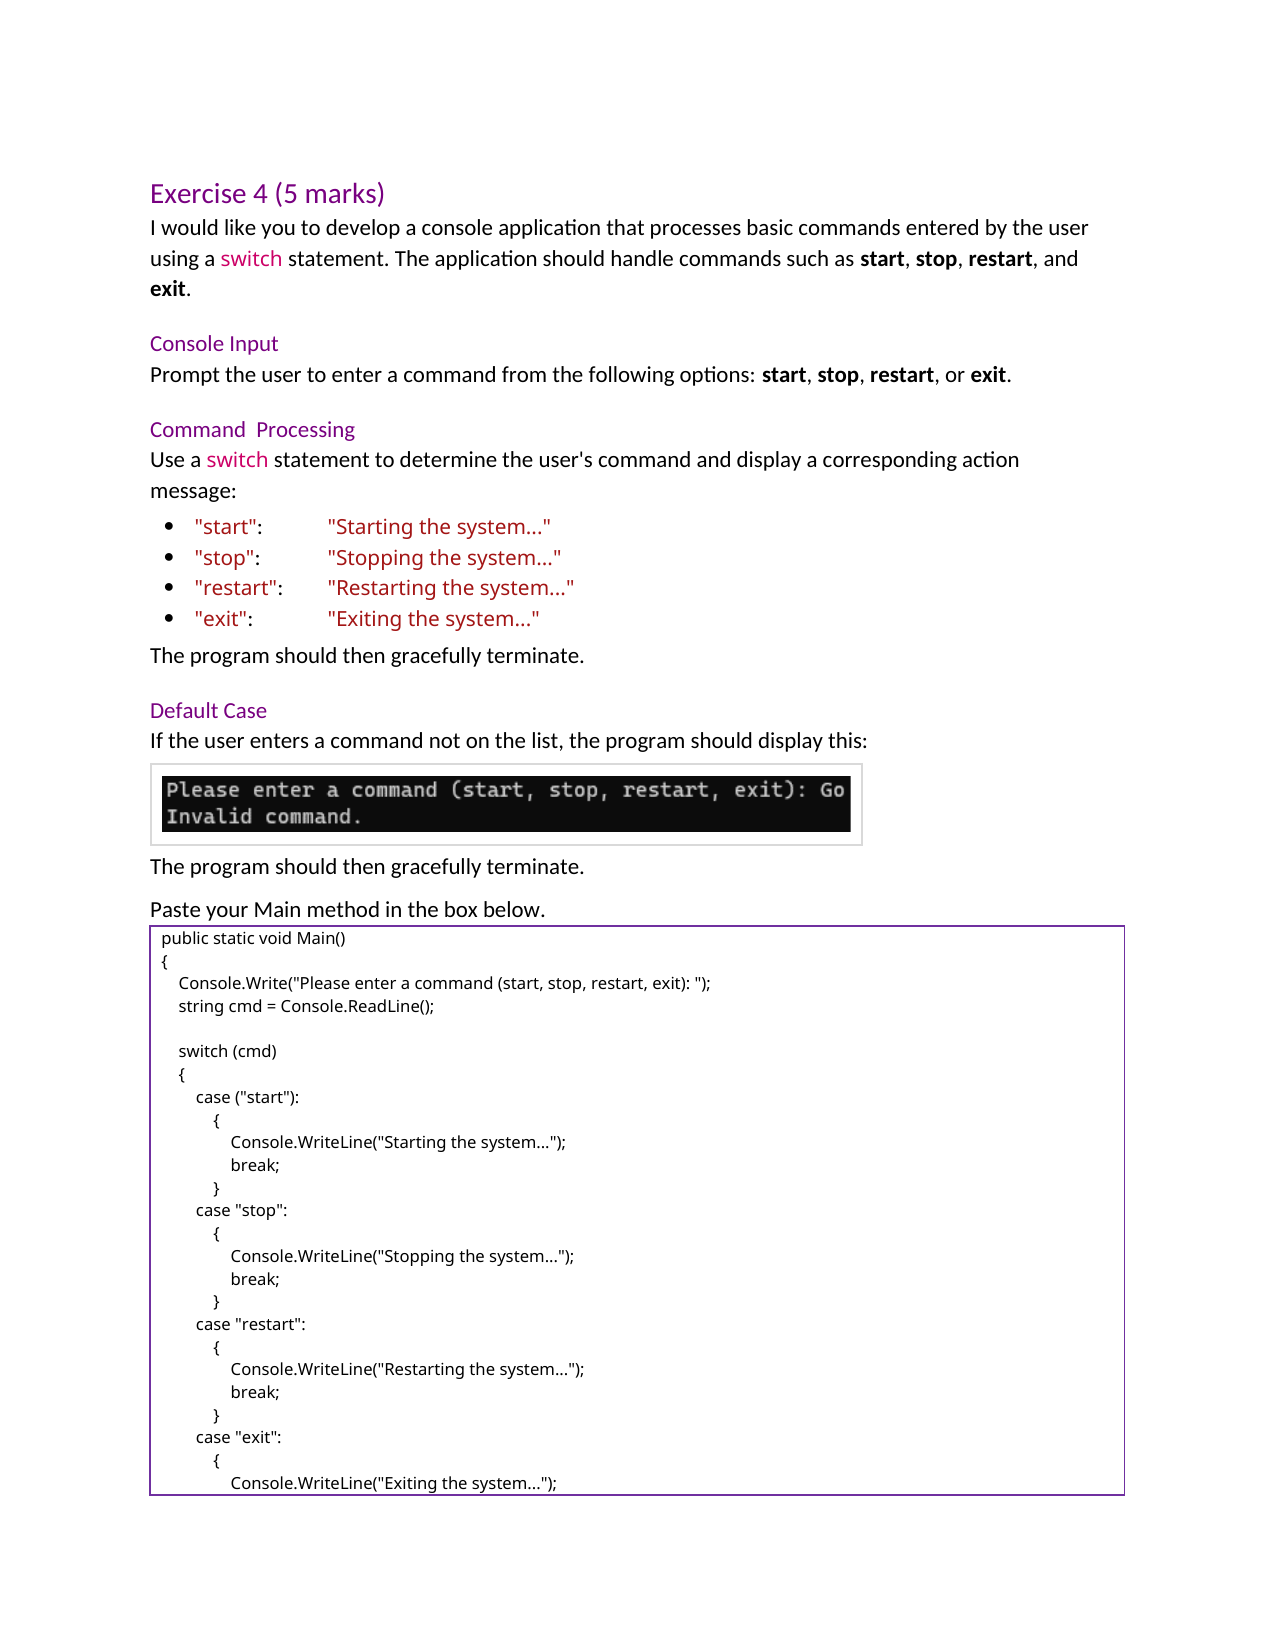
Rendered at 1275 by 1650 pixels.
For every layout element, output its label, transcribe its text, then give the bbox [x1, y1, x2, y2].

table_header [151, 927, 1124, 1494]
list "exit": "Exiting the system..." [165, 604, 1107, 632]
text Default Case [150, 696, 1107, 724]
text Exercise 4 (5 marks) [150, 175, 1107, 211]
text Prompt the user to enter a command from the following options: start, stop, restart, or exit. [150, 360, 1107, 388]
text The program should then gracefully terminate. [150, 641, 1107, 669]
table_header [152, 765, 861, 844]
list "stop": "Stopping the system..." [165, 543, 1107, 571]
list "start": "Starting the system..." [165, 512, 1107, 541]
list "restart": "Restarting the system..." [165, 573, 1107, 602]
text If the user enters a command not on the list, the program should display this: [150, 726, 1107, 754]
text Use a switch statement to determine the user's command and display a corresponding action message: [150, 445, 1107, 504]
text Command Processing [150, 415, 1107, 443]
text The program should then gracefully terminate. [150, 852, 1107, 880]
picture [162, 776, 851, 832]
text Console Input [150, 329, 1107, 357]
text I would like you to develop a console application that processes basic commands entered by the user using a switch statement. The application should handle commands such as start, stop, restart, and exit. [150, 213, 1107, 302]
text Paste your Main method in the box below. [150, 895, 1107, 923]
